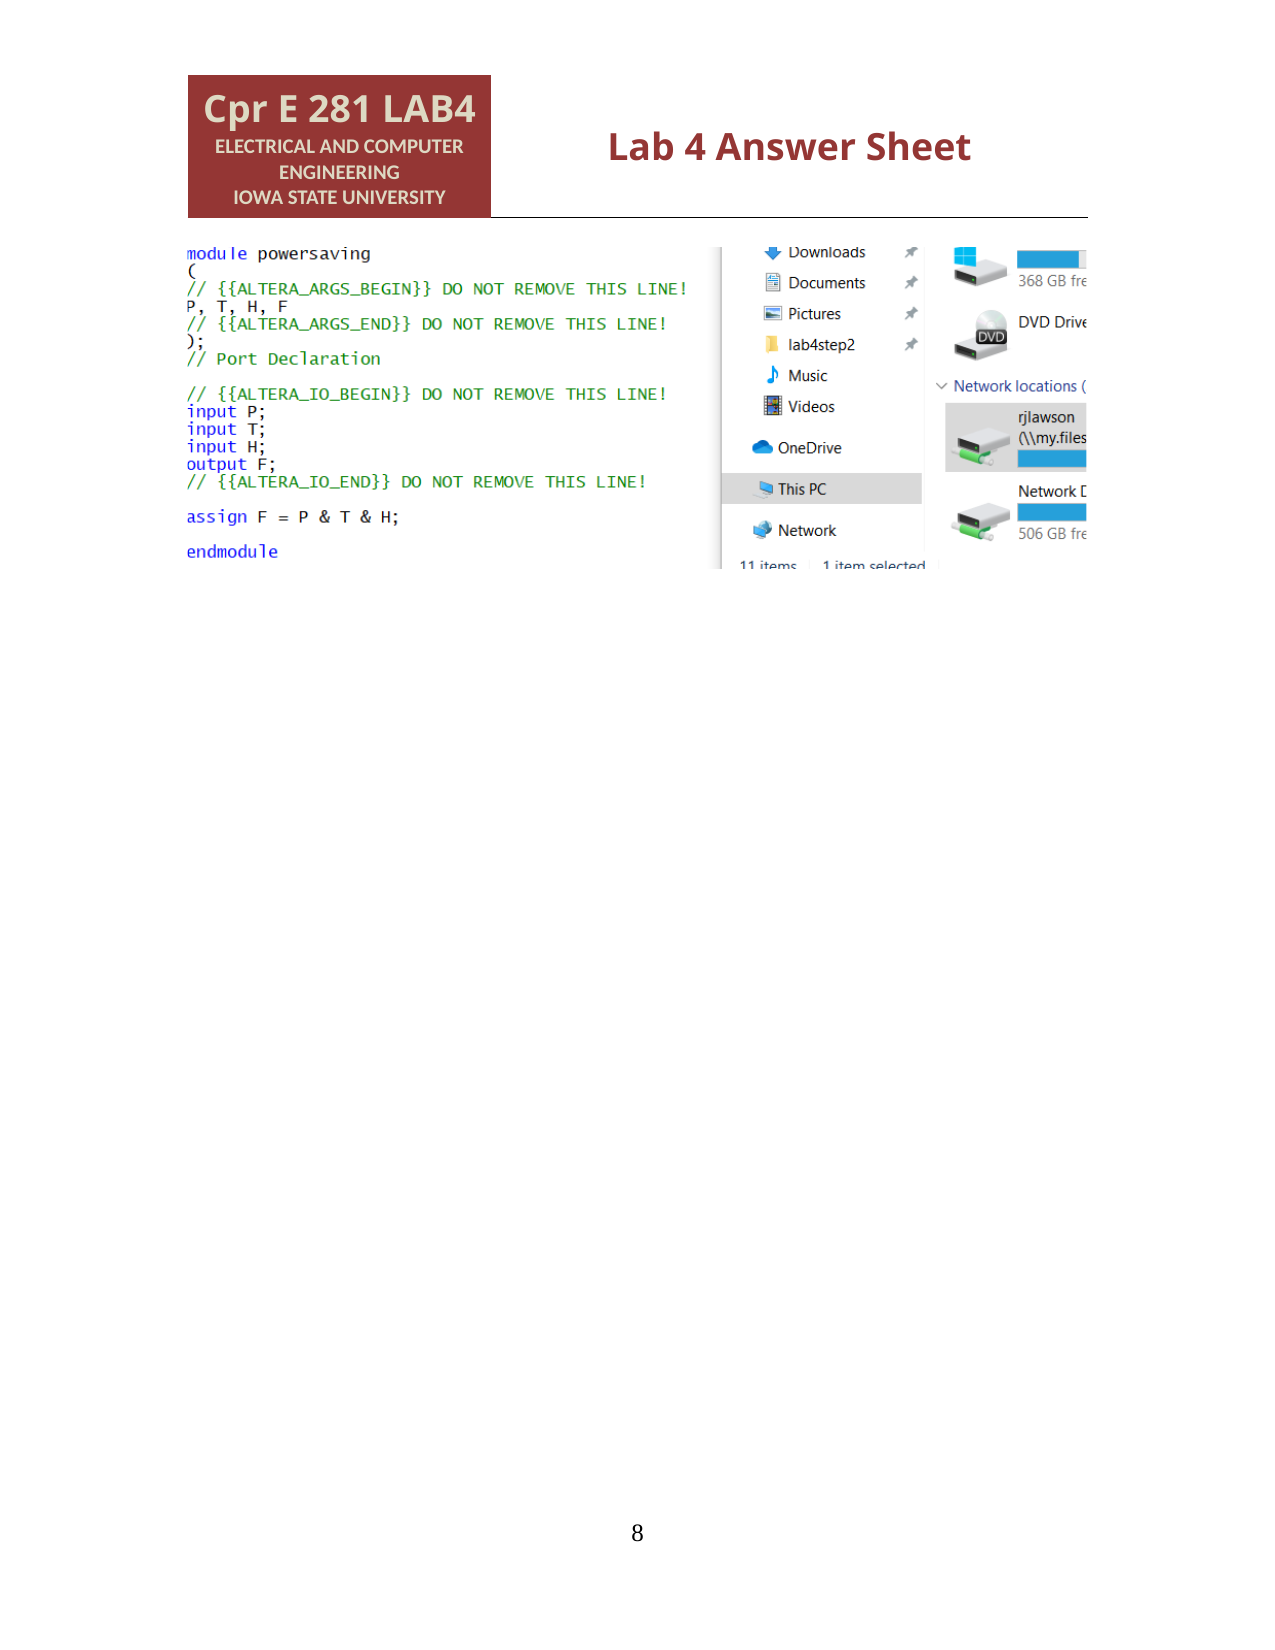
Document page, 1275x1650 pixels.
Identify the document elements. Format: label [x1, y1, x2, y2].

picture [187, 247, 1087, 569]
